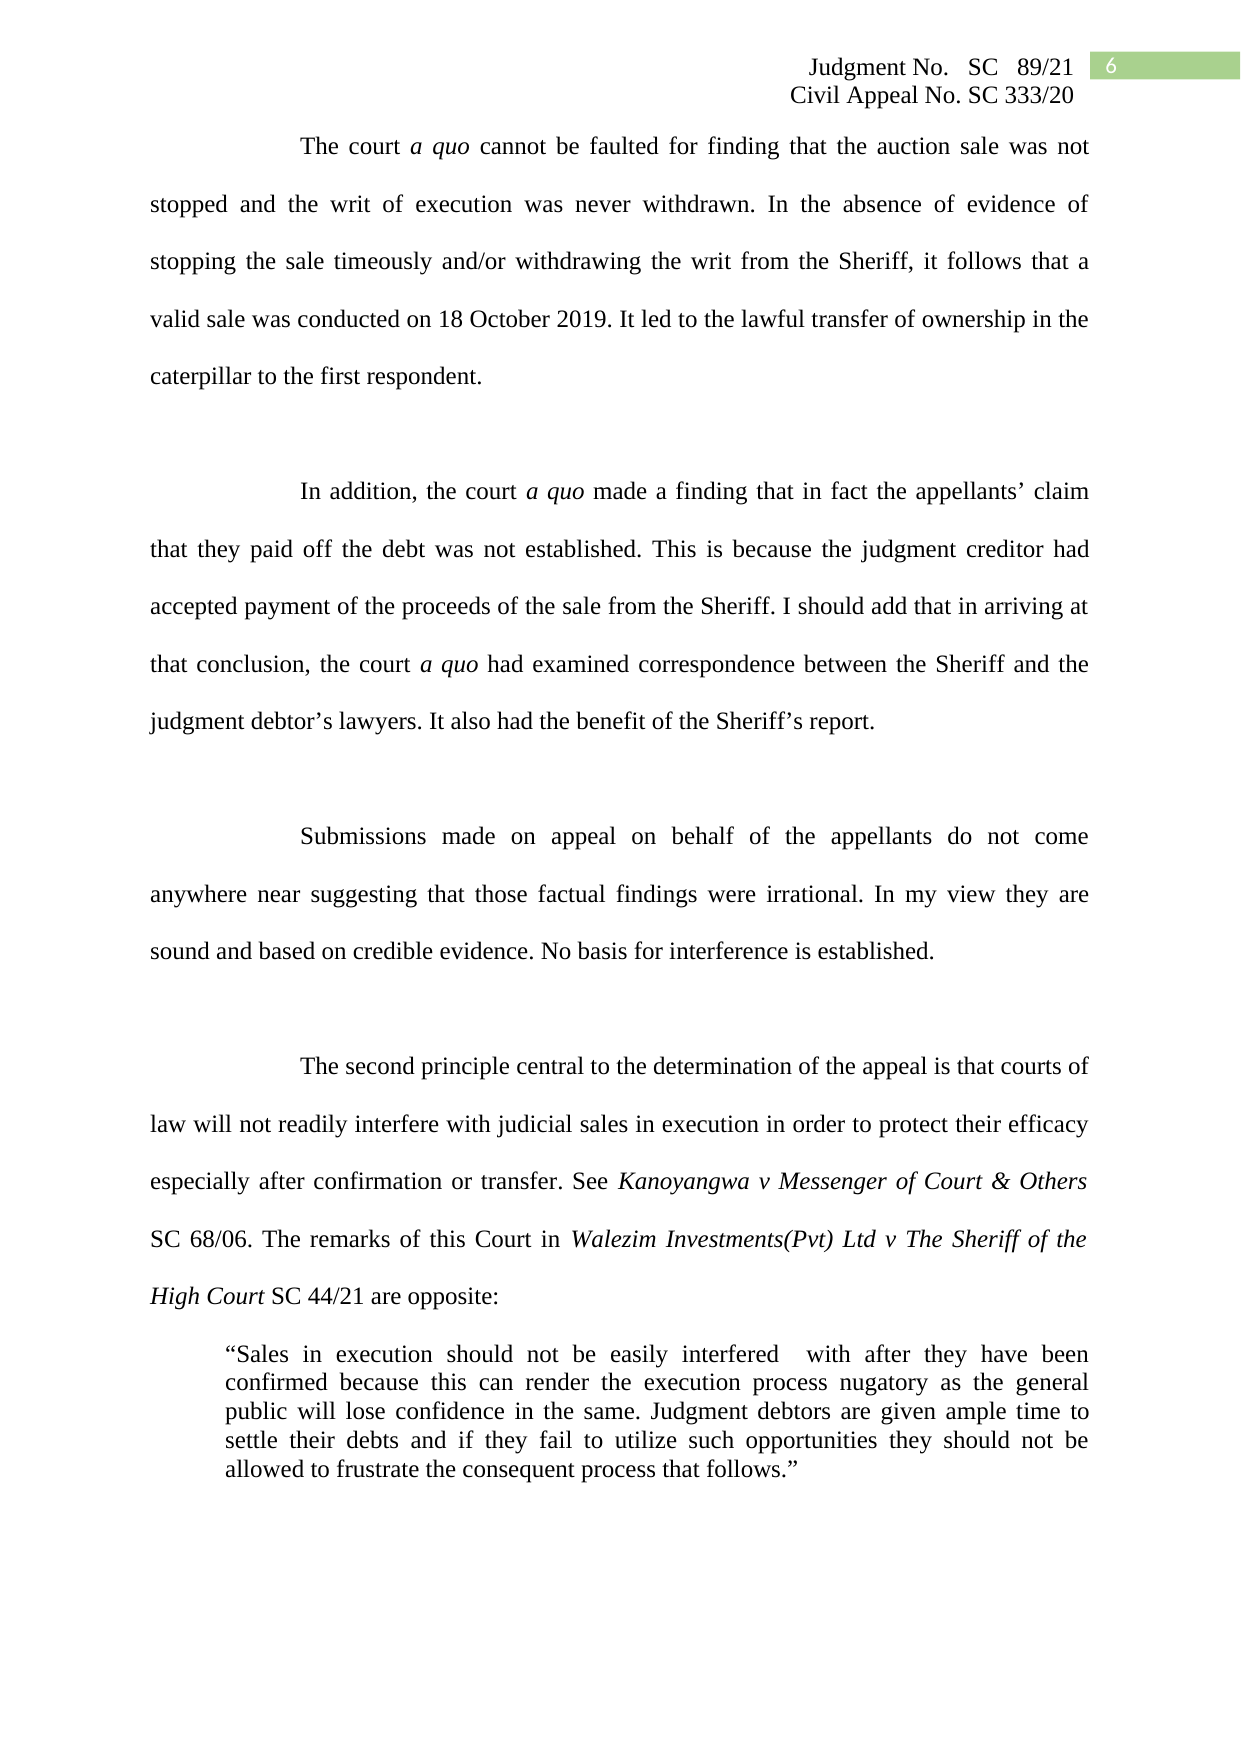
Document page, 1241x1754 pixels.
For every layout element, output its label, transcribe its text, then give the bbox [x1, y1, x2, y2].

text The court a quo cannot be faulted for finding that the auction sale was not stopped and the writ of execution was never withdrawn. In the absence of evidence of stopping the sale timeously and/or withdrawing the writ from the Sheriff, it follows that a valid sale was conducted on 18 October 2019. It led to the lawful transfer of ownership in the caterpillar to the first respondent. [150, 131, 1090, 390]
text “Sales in execution should not be easily interfered with after they have been confirmed because this can render the execution process nugatory as the general public will lose confidence in the same. Judgment debtors are given ample time to settle their debts and if they fail to utilize such opportunities they should not be allowed to frustrate the consequent process that follows.” [150, 1339, 1090, 1482]
text In addition, the court a quo made a finding that in fact the appellants’ claim that they paid off the debt was not established. This is because the judgment creditor had accepted payment of the proceeds of the sale from the Sheriff. I should add that in arriving at that conclusion, the court a quo had examined correspondence between the Sheriff and the judgment debtor’s lawyers. It also had the benefit of the Sheriff’s report. [150, 476, 1090, 735]
text Submissions made on appeal on behalf of the appellants do not come anywhere near suggesting that those factual findings were irrational. In my view they are sound and based on credible evidence. No basis for interference is established. [150, 821, 1090, 965]
text The second principle central to the determination of the appeal is that courts of law will not readily interfere with judicial sales in execution in order to protect their efficacy especially after confirmation or transfer. See Kanoyangwa v Messenger of Court & Others SC 68/06. The remarks of this Court in Walezim Investments(Pvt) Ltd v The Sheriff of the High Court SC 44/21 are opposite: [150, 1051, 1090, 1310]
